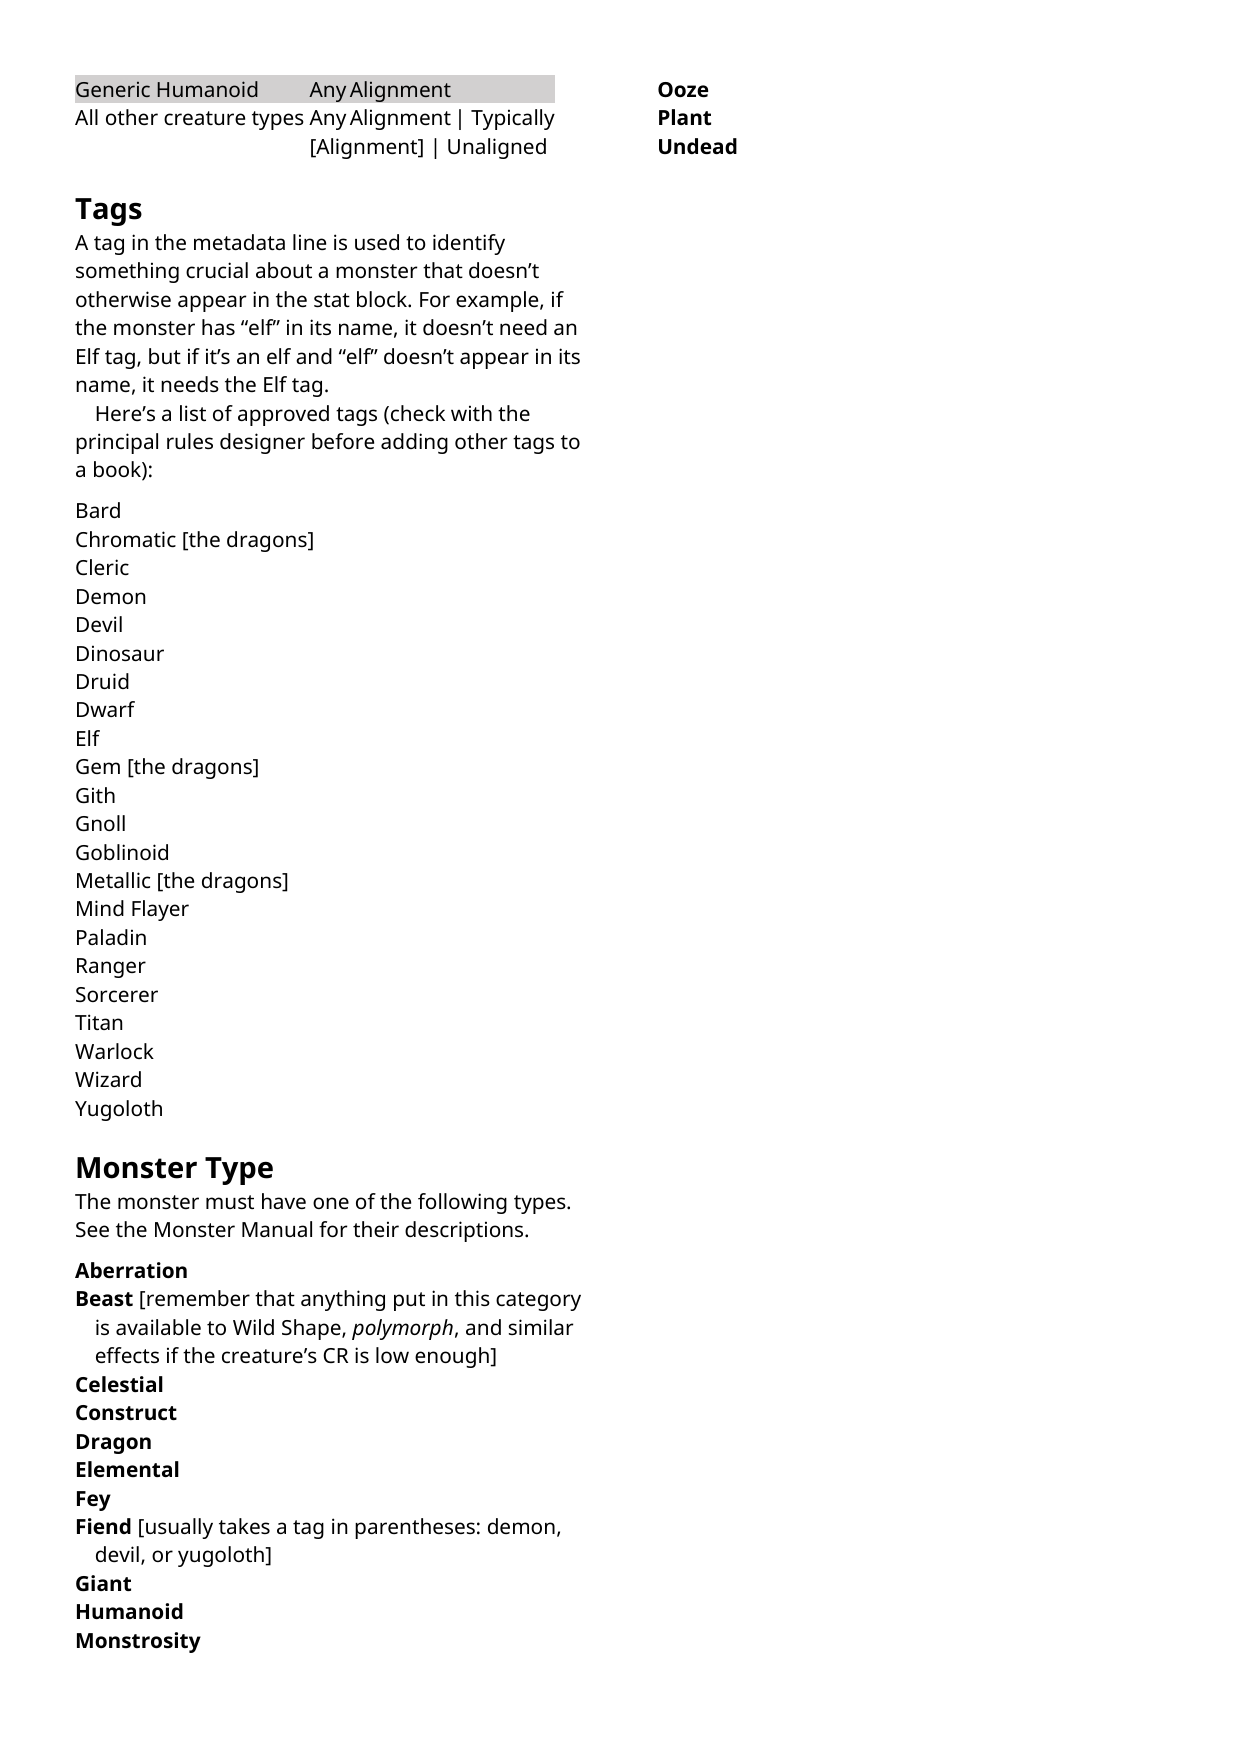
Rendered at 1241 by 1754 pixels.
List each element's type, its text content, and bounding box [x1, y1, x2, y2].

list Gith [75, 781, 583, 809]
list Warlock [75, 1037, 583, 1065]
text Giant [75, 1569, 583, 1597]
list Chromatic [the dragons] [75, 525, 583, 553]
list Ranger [75, 951, 583, 980]
list Titan [75, 1008, 583, 1037]
text Construct [75, 1398, 583, 1427]
list Druid [75, 667, 583, 696]
text Humanoid [75, 1597, 583, 1626]
list Sorcerer [75, 980, 583, 1008]
text Plant [657, 103, 1165, 132]
text Celestial [75, 1370, 583, 1398]
list Gnoll [75, 809, 583, 838]
table_cell Any Alignment [309, 75, 555, 103]
list Bard [75, 496, 583, 525]
text Undead [657, 132, 1165, 160]
list Demon [75, 582, 583, 610]
text Ooze [657, 75, 1165, 103]
list Devil [75, 610, 583, 639]
text Beast [remember that anything put in this category is available to Wild Shape, polymorph, and similar effects if the creature’s CR is low enough] [75, 1284, 583, 1370]
table_cell Generic Humanoid [75, 75, 309, 103]
title Monster Type [75, 1147, 583, 1187]
text Elemental [75, 1455, 583, 1484]
list Metallic [the dragons] [75, 866, 583, 894]
list Paladin [75, 923, 583, 951]
list Dwarf [75, 696, 583, 724]
list Goblinoid [75, 838, 583, 866]
title Tags [75, 188, 583, 228]
table_cell All other creature types [75, 104, 309, 160]
text Aberration [75, 1256, 583, 1284]
text Monstrosity [75, 1626, 583, 1654]
text The monster must have one of the following types. See the Monster Manual for their descriptions. [75, 1187, 583, 1244]
list Cleric [75, 553, 583, 582]
list Mind Flayer [75, 894, 583, 923]
list Wizard [75, 1065, 583, 1094]
list Dinosaur [75, 639, 583, 667]
list Yugoloth [75, 1094, 583, 1122]
text Fey [75, 1484, 583, 1512]
text Fiend [usually takes a tag in parentheses: demon, devil, or yugoloth] [75, 1512, 583, 1569]
text A tag in the metadata line is used to identify something crucial about a monster that doesn’t otherwise appear in the stat block. For example, if the monster has “elf” in its name, it doesn’t need an Elf tag, but if it’s an elf and “elf” doesn’t appear in its name, it needs the Elf tag. Here’s a list of approved tags (check with the principal rules designer before adding other tags to a book): [75, 228, 583, 484]
text Dragon [75, 1427, 583, 1455]
list Elf [75, 724, 583, 752]
list Gem [the dragons] [75, 752, 583, 781]
table_cell Any Alignment | Typically [Alignment] | Unaligned [309, 104, 555, 160]
